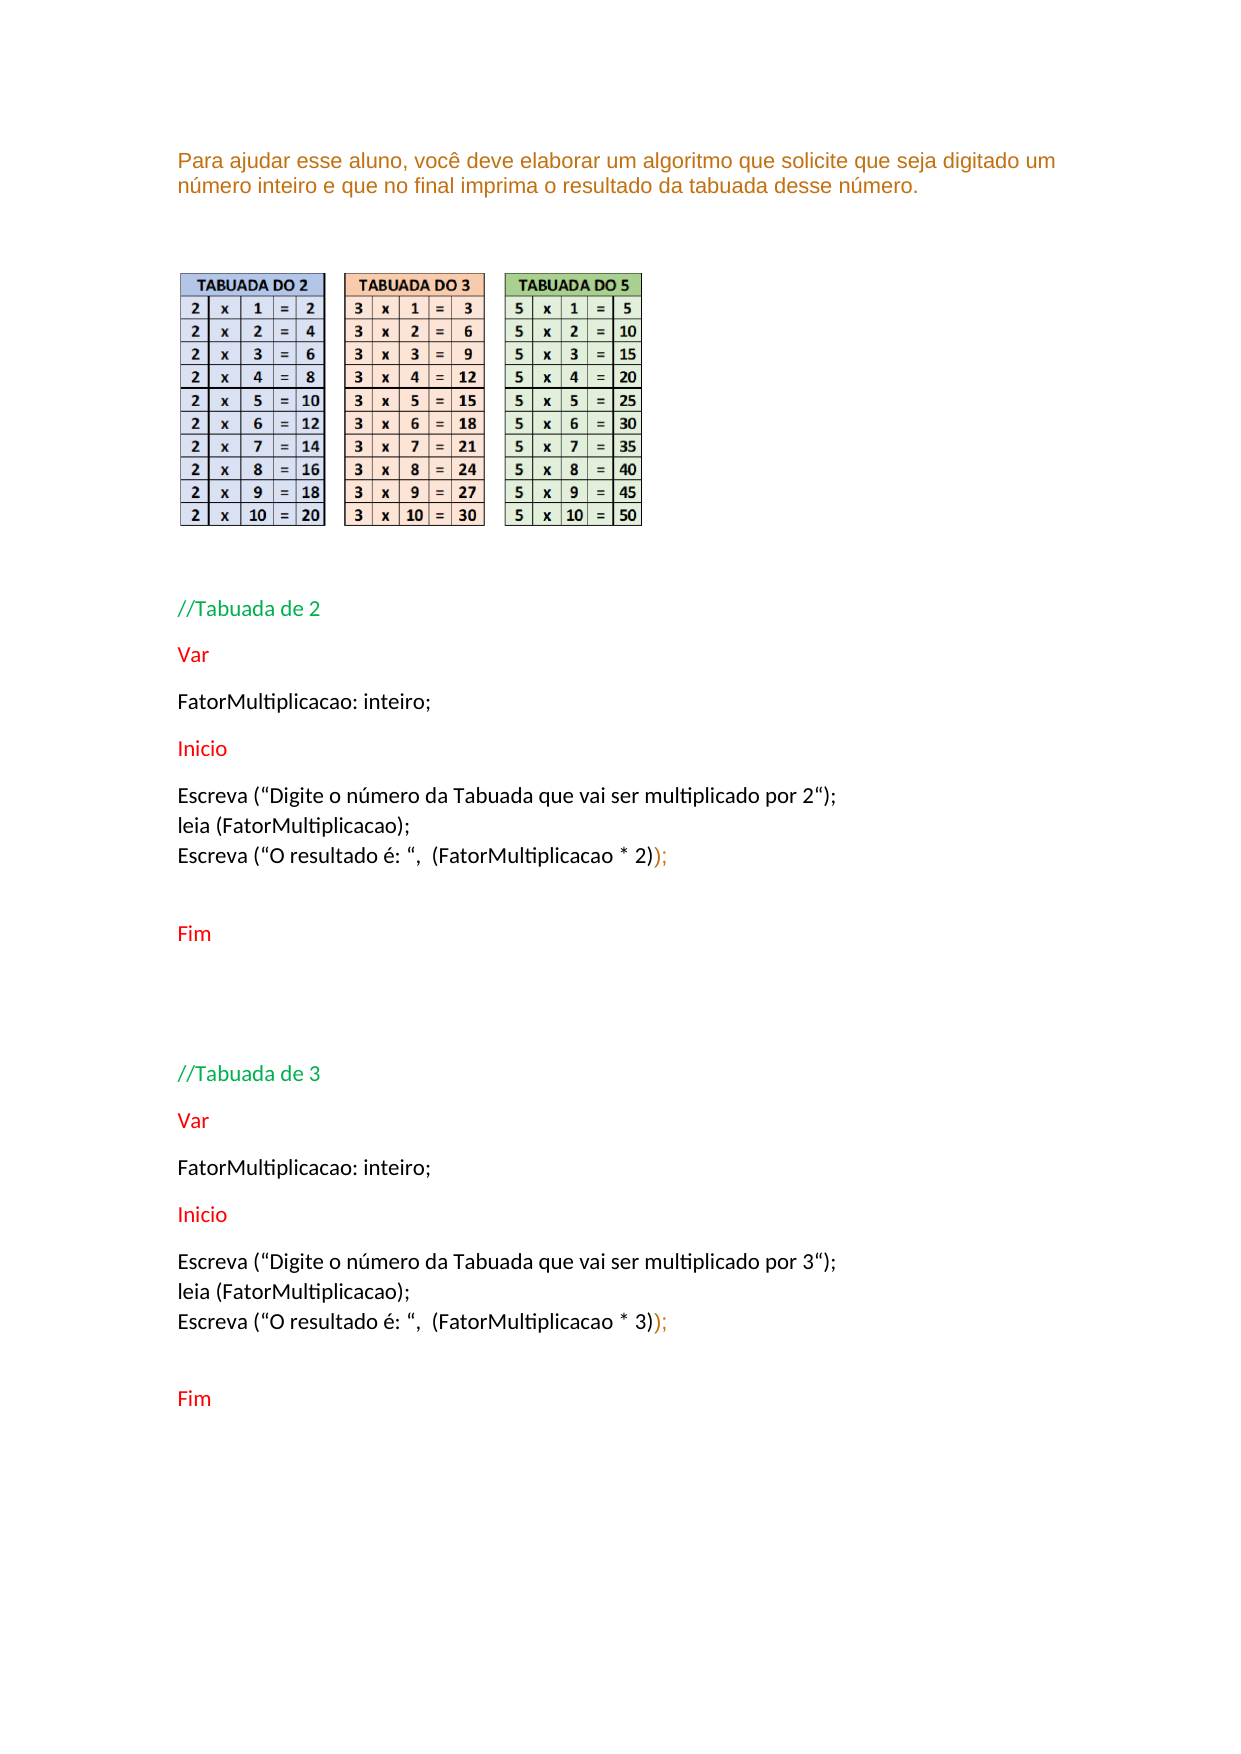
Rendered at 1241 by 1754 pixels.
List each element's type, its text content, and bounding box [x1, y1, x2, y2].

text //Tabuada de 2 [177, 594, 1063, 622]
text Var [177, 1106, 1063, 1134]
text Inicio [177, 734, 1063, 762]
text Fim [177, 1384, 1063, 1412]
text Escreva (“Digite o número da Tabuada que vai ser multiplicado por 2“); [177, 781, 1063, 809]
text //Tabuada de 3 [177, 1059, 1063, 1087]
text Inicio [177, 1200, 1063, 1228]
text leia (FatorMultiplicacao); [177, 1277, 1063, 1305]
text FatorMultiplicacao: inteiro; [177, 687, 1063, 715]
text Para ajudar esse aluno, você deve elaborar um algoritmo que solicite que seja digitado um número inteiro e que no final imprima o resultado da tabuada desse número. [177, 148, 1063, 198]
picture [177, 270, 644, 528]
text Escreva (“Digite o número da Tabuada que vai ser multiplicado por 3“); [177, 1247, 1063, 1275]
text Fim [177, 919, 1063, 947]
text Escreva (“O resultado é: “, (FatorMultiplicacao * 2)); [177, 842, 1063, 869]
text FatorMultiplicacao: inteiro; [177, 1153, 1063, 1181]
text Var [177, 641, 1063, 668]
text Escreva (“O resultado é: “, (FatorMultiplicacao * 3)); [177, 1307, 1063, 1335]
text leia (FatorMultiplicacao); [177, 811, 1063, 839]
